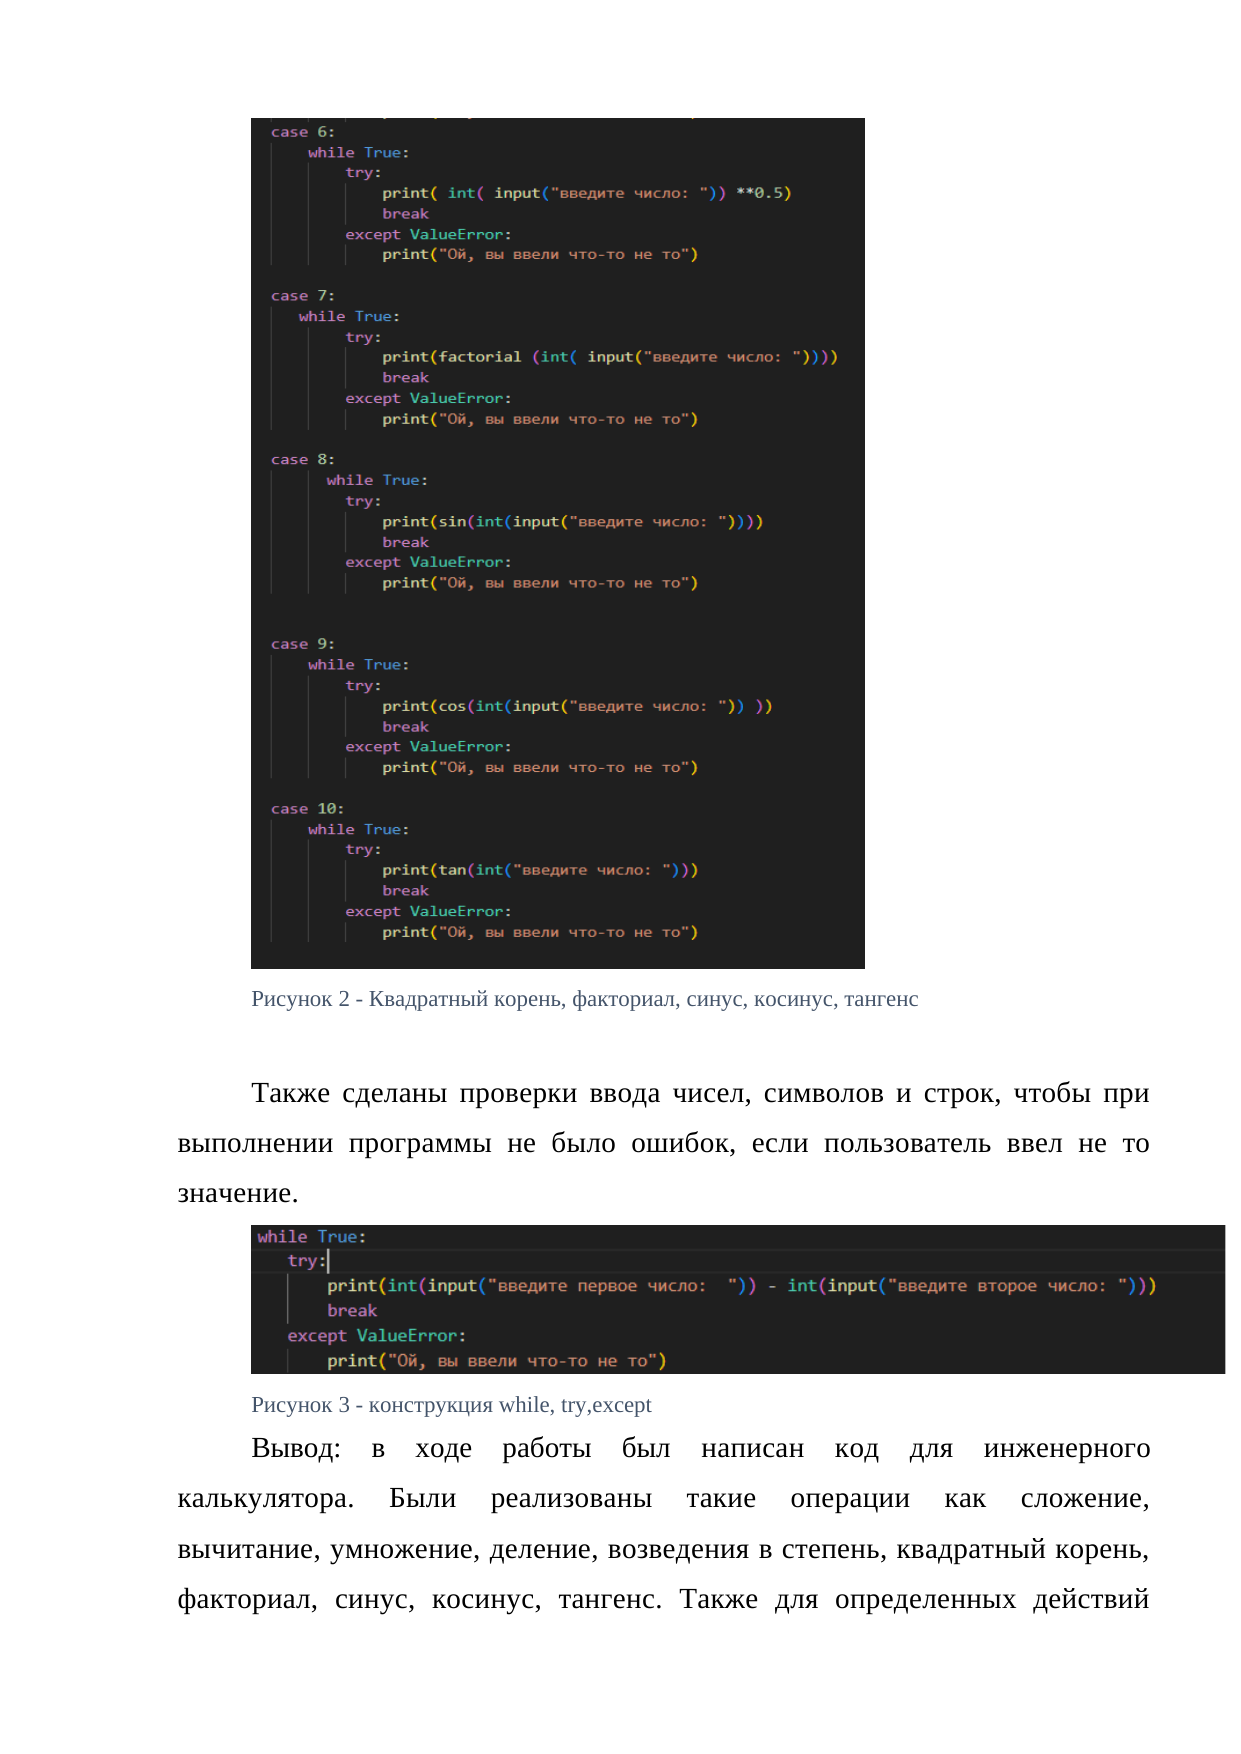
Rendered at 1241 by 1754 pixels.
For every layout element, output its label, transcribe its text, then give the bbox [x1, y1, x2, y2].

picture [251, 118, 865, 969]
text Рисунок 3 - конструкция while, try,except [177, 1391, 1152, 1417]
picture [251, 1225, 1226, 1374]
list Также сделаны проверки ввода чисел, символов и строк, чтобы при выполнении программы не было ошибок, если пользователь ввел не то значение. [177, 1075, 1152, 1209]
text Рисунок 2 - Квадратный корень, факториал, синус, косинус, тангенс [177, 985, 1152, 1011]
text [177, 1430, 1152, 1615]
